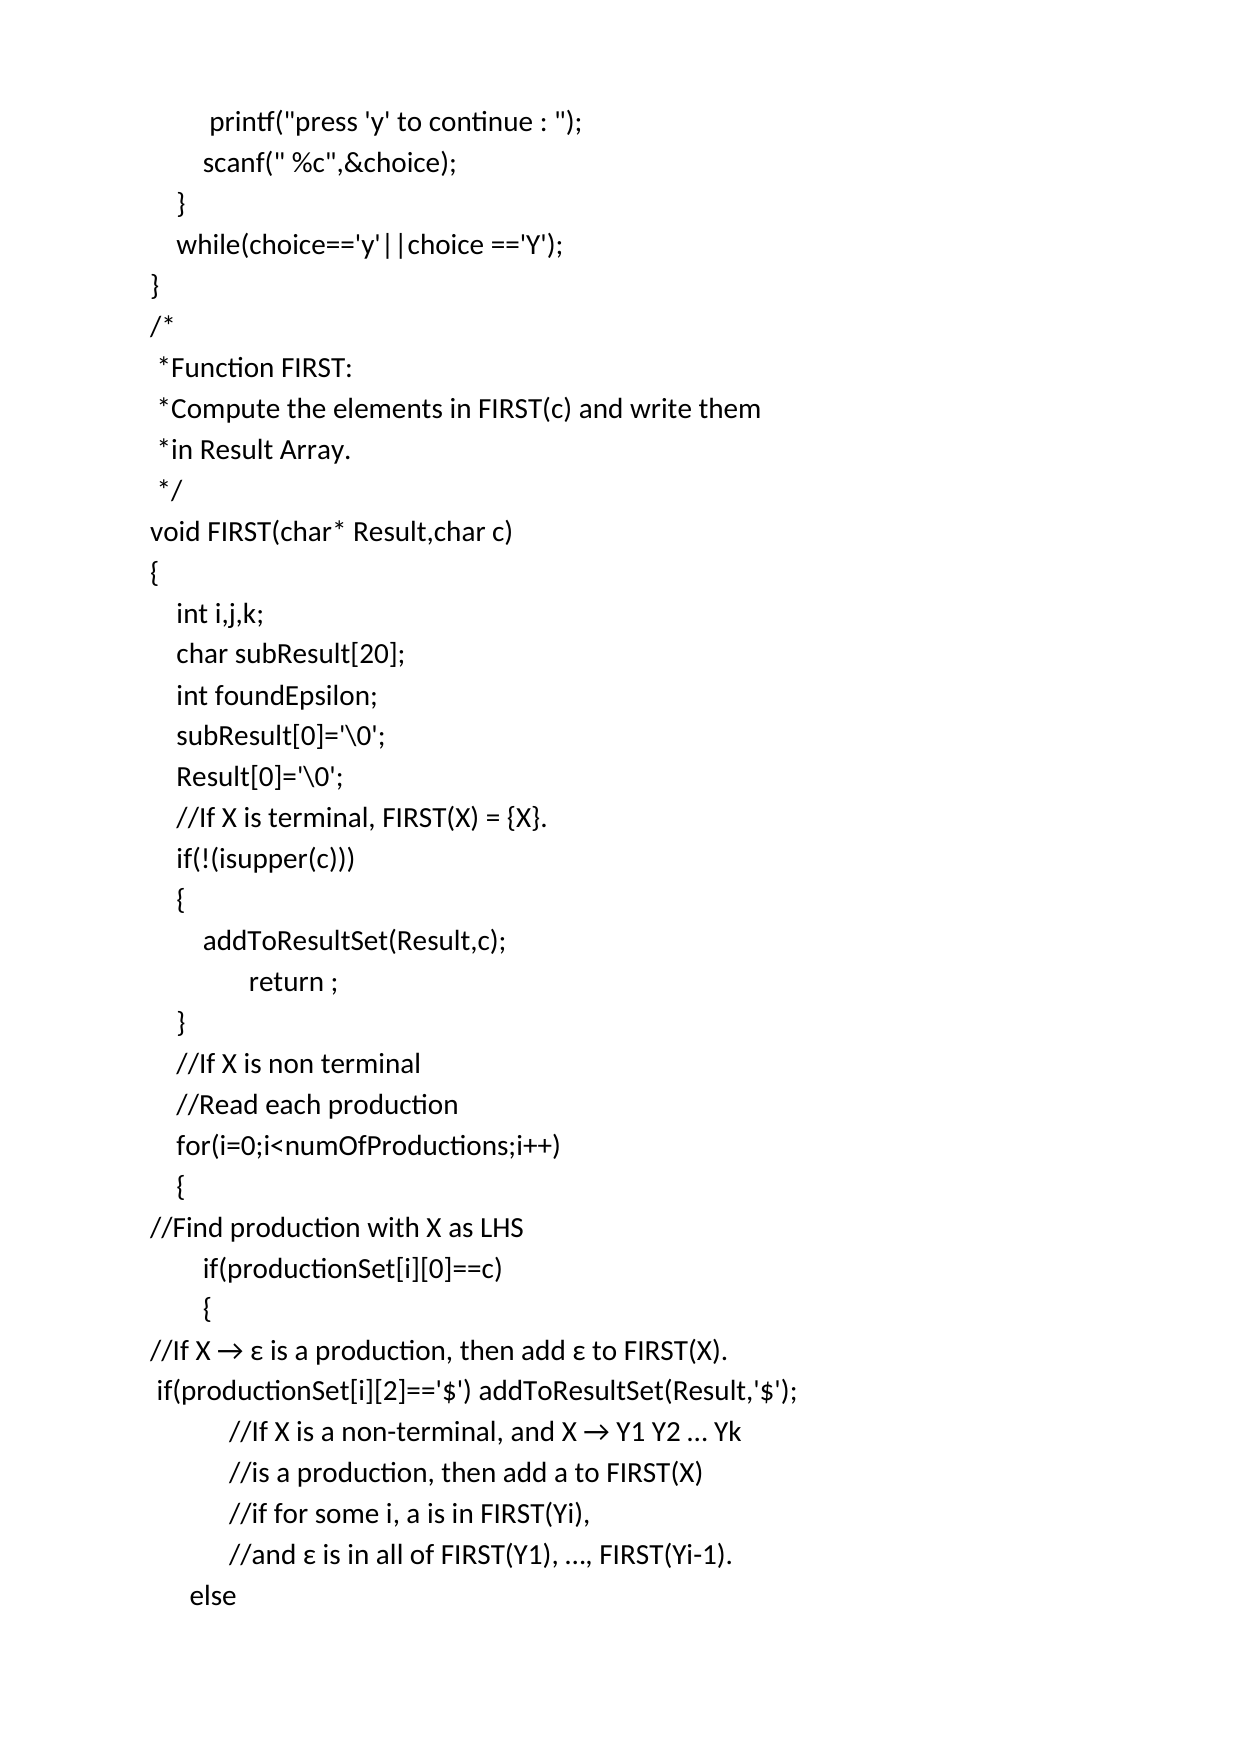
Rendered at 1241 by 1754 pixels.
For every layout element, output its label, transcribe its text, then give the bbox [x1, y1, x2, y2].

text } [150, 1004, 1090, 1040]
text //If X is terminal, FIRST(X) = {X}. [150, 799, 1090, 835]
text char subResult[20]; [150, 636, 1090, 671]
text int i,j,k; [150, 595, 1090, 630]
text /* [150, 308, 1090, 344]
text void FIRST(char* Result,char c) [150, 513, 1090, 548]
text return ; [150, 963, 1090, 999]
text //Read each production [150, 1086, 1090, 1122]
text int foundEpsilon; [150, 677, 1090, 712]
text } [150, 267, 1090, 303]
text while(choice=='y'||choice =='Y'); [150, 226, 1090, 262]
text addToResultSet(Result,c); [150, 922, 1090, 958]
text if(productionSet[i][0]==c) [150, 1250, 1090, 1285]
text //if for some i, a is in FIRST(Yi), [150, 1495, 1090, 1531]
text //is a production, then add a to FIRST(X) [150, 1454, 1090, 1490]
text scanf(" %c",&choice); [150, 144, 1090, 180]
text if(!(isupper(c))) [150, 840, 1090, 876]
text { [150, 554, 1090, 589]
text Result[0]='\0'; [150, 758, 1090, 794]
text { [150, 1291, 1090, 1326]
text */ [150, 472, 1090, 507]
text } [150, 185, 1090, 221]
text if(productionSet[i][2]=='$') addToResultSet(Result,'$'); [150, 1372, 1090, 1408]
text //If X is non terminal [150, 1045, 1090, 1081]
text //If X → ε is a production, then add ε to FIRST(X). [150, 1332, 1090, 1367]
text for(i=0;i<numOfProductions;i++) [150, 1127, 1090, 1162]
text *in Result Array. [150, 431, 1090, 467]
text //Find production with X as LHS [150, 1209, 1090, 1244]
text //If X is a non-terminal, and X → Y1 Y2 … Yk [150, 1413, 1090, 1449]
text { [150, 1168, 1090, 1203]
text *Function FIRST: [150, 349, 1090, 385]
text subResult[0]='\0'; [150, 717, 1090, 753]
text //and ε is in all of FIRST(Y1), …, FIRST(Yi-1). [150, 1536, 1090, 1572]
text *Compute the elements in FIRST(c) and write them [150, 390, 1090, 426]
text else [150, 1577, 1090, 1613]
text { [150, 881, 1090, 917]
text printf("press 'y' to continue : "); [150, 103, 1090, 139]
